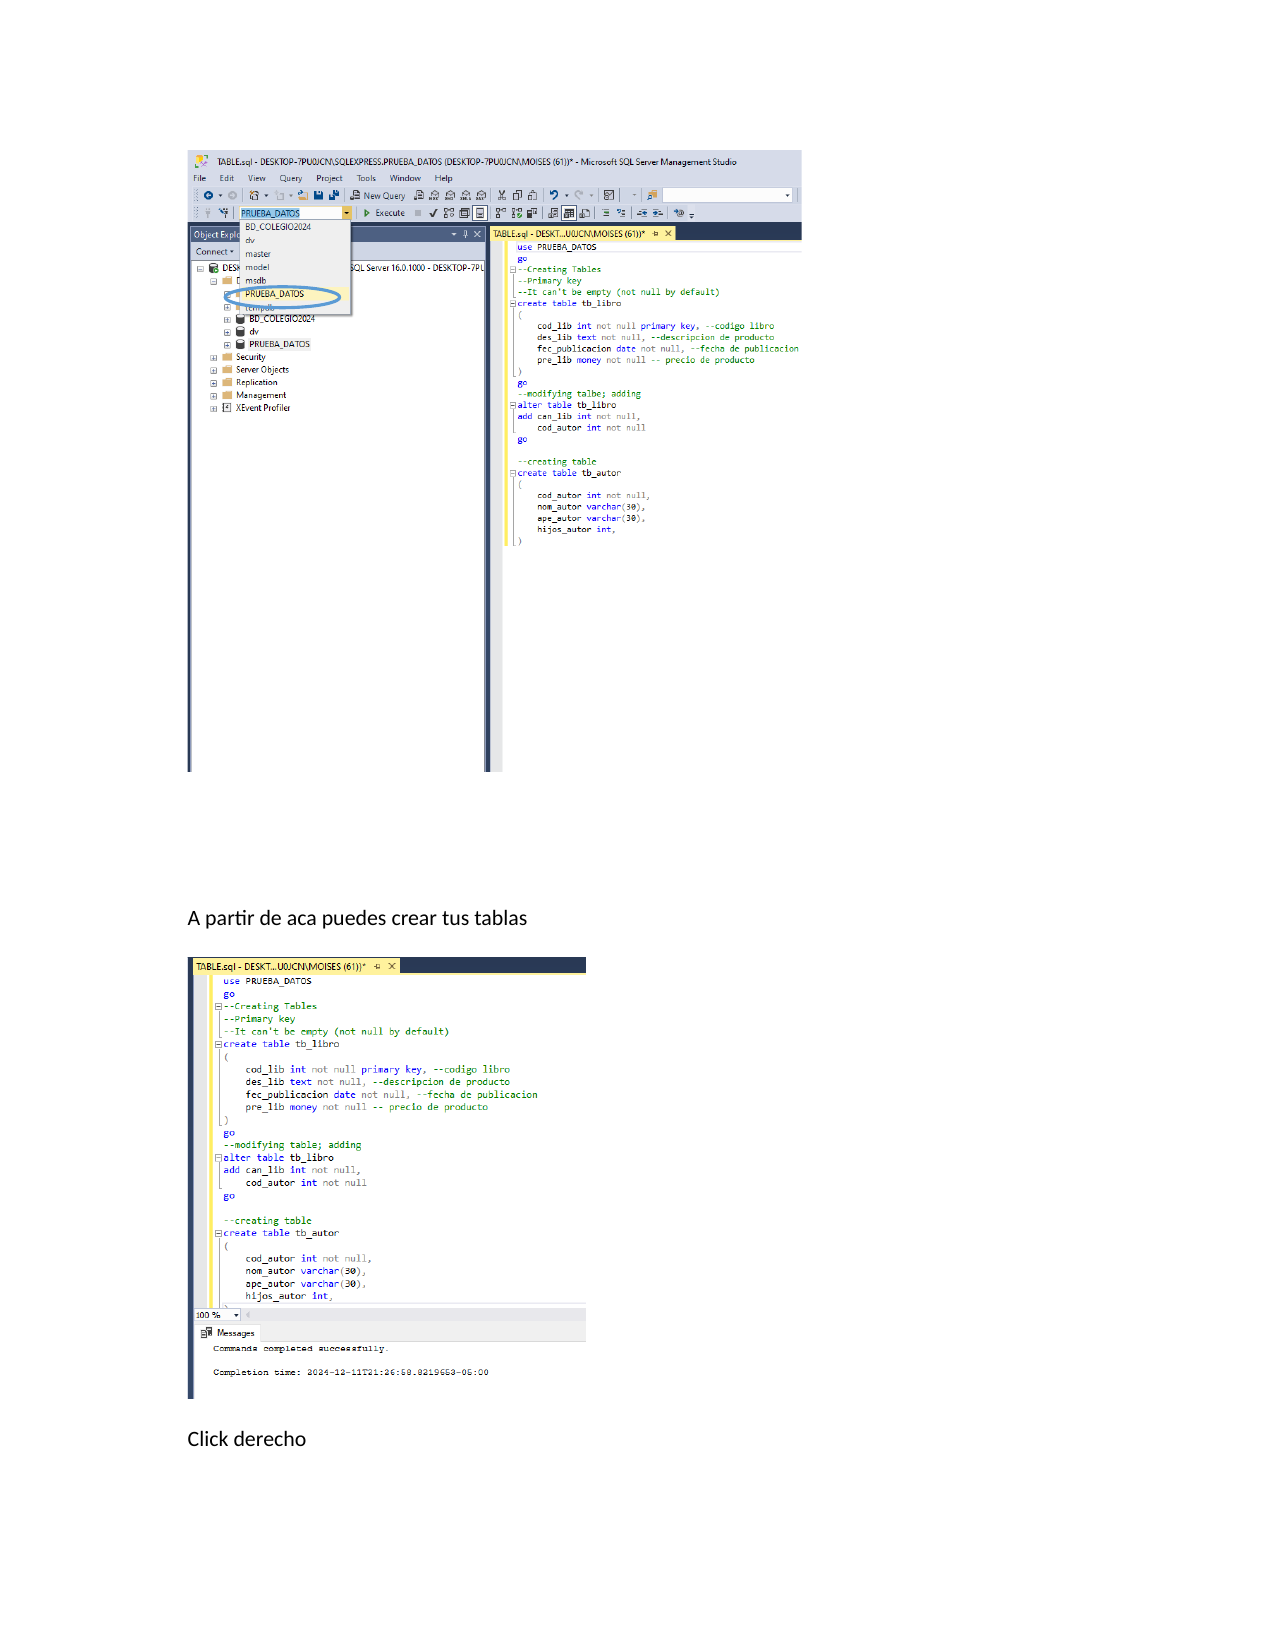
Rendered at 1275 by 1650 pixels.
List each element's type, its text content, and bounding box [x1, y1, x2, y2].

text A partir de aca puedes crear tus tablas [187, 904, 1087, 931]
picture [187, 957, 586, 1399]
text Click derecho [187, 1426, 1087, 1452]
picture [187, 150, 802, 772]
